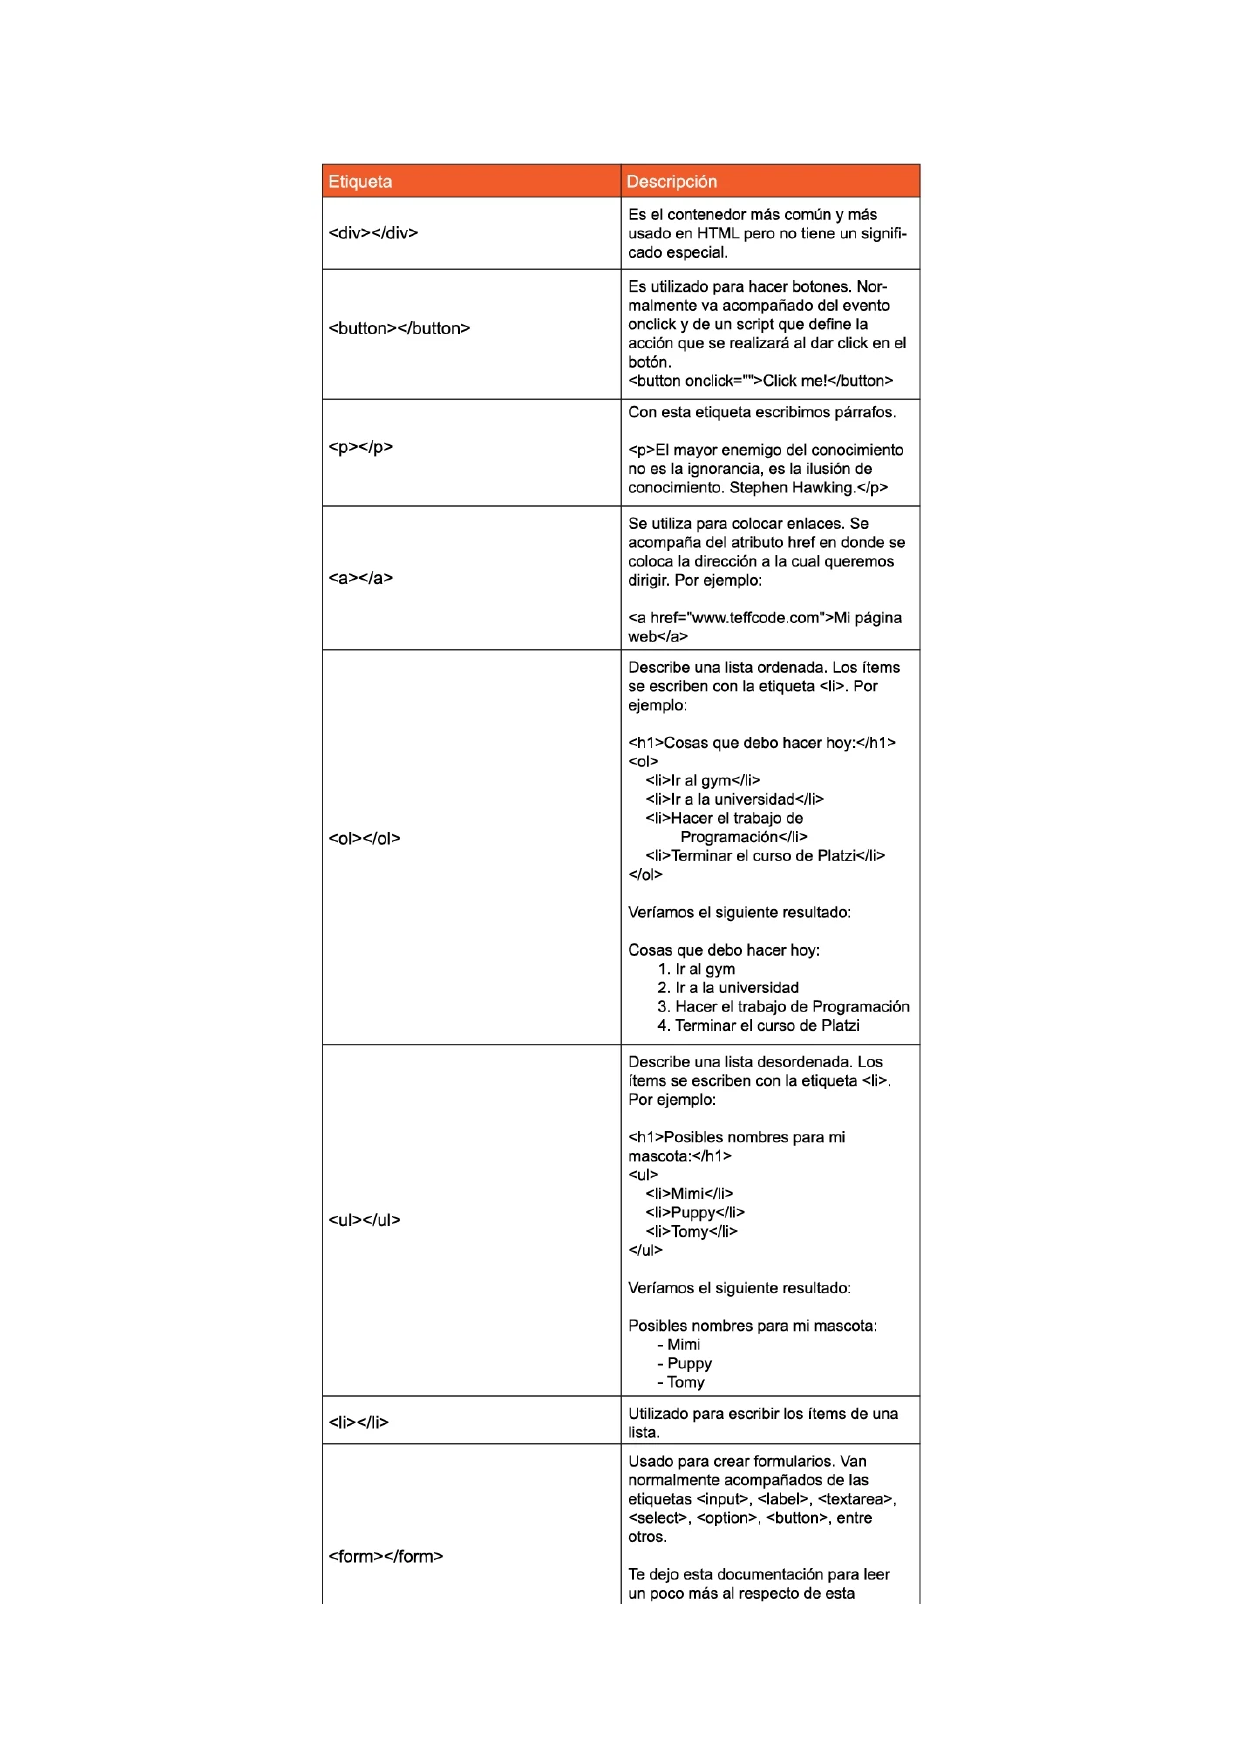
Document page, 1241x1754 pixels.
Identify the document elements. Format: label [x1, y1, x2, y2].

picture [311, 150, 929, 1604]
